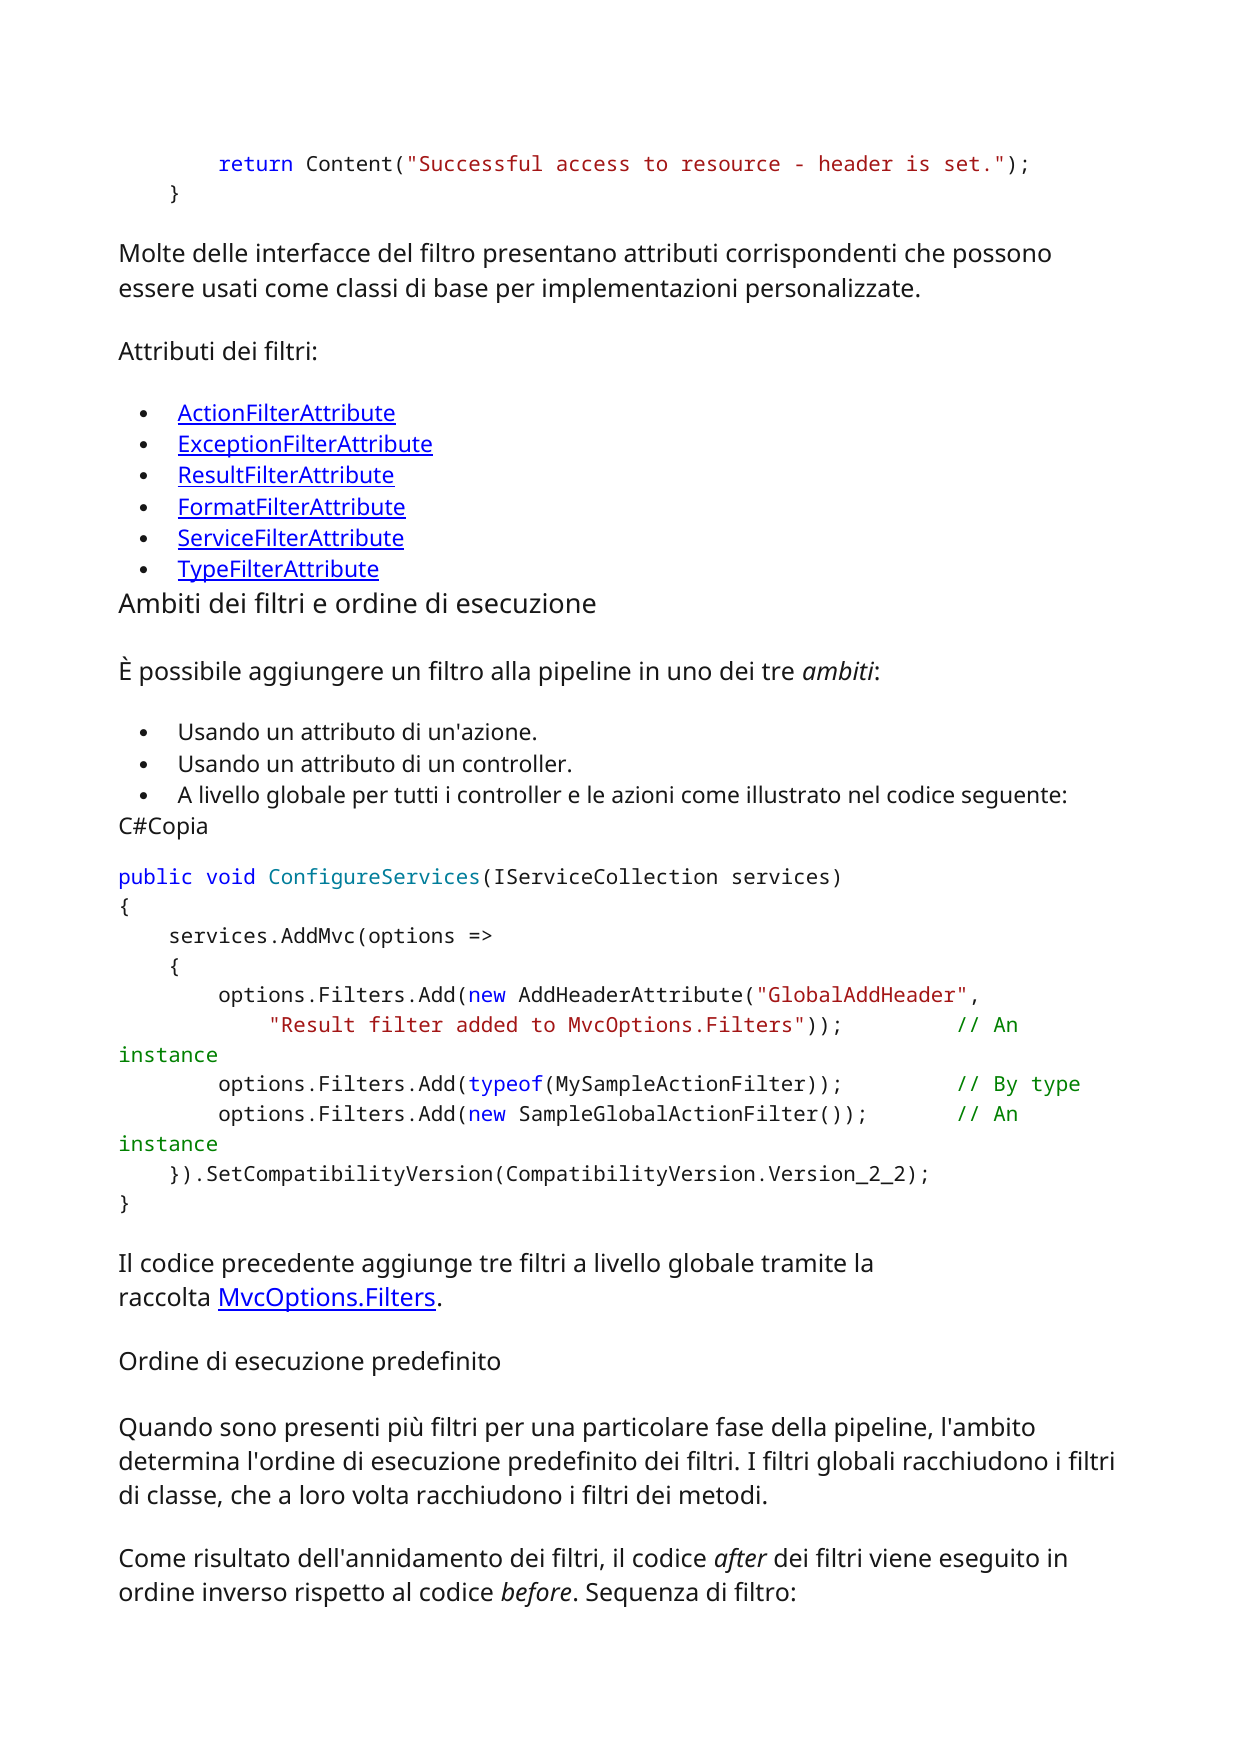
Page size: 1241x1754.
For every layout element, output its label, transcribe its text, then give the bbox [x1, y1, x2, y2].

text services.AddMvc(options => [118, 920, 1122, 949]
text Quando sono presenti più filtri per una particolare fase della pipeline, l'ambito determina l'ordine di esecuzione predefinito dei filtri. I filtri globali racchiudono i filtri di classe, che a loro volta racchiudono i filtri dei metodi. [118, 1409, 1122, 1511]
text }).SetCompatibilityVersion(CompatibilityVersion.Version_2_2); [118, 1157, 1122, 1187]
list ActionFilterAttribute [140, 397, 1122, 428]
subtitle Ordine di esecuzione predefinito [118, 1343, 1122, 1377]
text Molte delle interfacce del filtro presentano attributi corrispondenti che possono essere usati come classi di base per implementazioni personalizzate. [118, 236, 1122, 304]
text } [118, 177, 1122, 207]
text options.Filters.Add(typeof(MySampleActionFilter)); // By type [118, 1068, 1122, 1098]
text Attributi dei filtri: [118, 333, 1122, 367]
list ResultFilterAttribute [140, 459, 1122, 490]
list Usando un attributo di un controller. [140, 748, 1122, 779]
list ServiceFilterAttribute [140, 522, 1122, 553]
text { [118, 949, 1122, 979]
text return Content("Successful access to resource - header is set."); [118, 148, 1122, 177]
list FormatFilterAttribute [140, 490, 1122, 522]
text Come risultato dell'annidamento dei filtri, il codice after dei filtri viene eseguito in ordine inverso rispetto al codice before. Sequenza di filtro: [118, 1541, 1122, 1609]
text { [118, 890, 1122, 920]
text "Result filter added to MvcOptions.Filters")); // An instance [118, 1009, 1122, 1068]
text options.Filters.Add(new SampleGlobalActionFilter()); // An instance [118, 1098, 1122, 1157]
list ExceptionFilterAttribute [140, 428, 1122, 459]
text Il codice precedente aggiunge tre filtri a livello globale tramite la raccolta MvcOptions.Filters. [118, 1246, 1122, 1314]
subtitle Ambiti dei filtri e ordine di esecuzione [118, 584, 1122, 621]
text C#Copia [118, 810, 1122, 841]
text È possibile aggiungere un filtro alla pipeline in uno dei tre ambiti: [118, 653, 1122, 687]
text public void ConfigureServices(IServiceCollection services) [118, 861, 1122, 890]
text } [118, 1187, 1122, 1217]
list Usando un attributo di un'azione. [140, 716, 1122, 748]
list TypeFilterAttribute [140, 553, 1122, 584]
text options.Filters.Add(new AddHeaderAttribute("GlobalAddHeader", [118, 979, 1122, 1009]
list A livello globale per tutti i controller e le azioni come illustrato nel codice seguente: [140, 779, 1122, 810]
